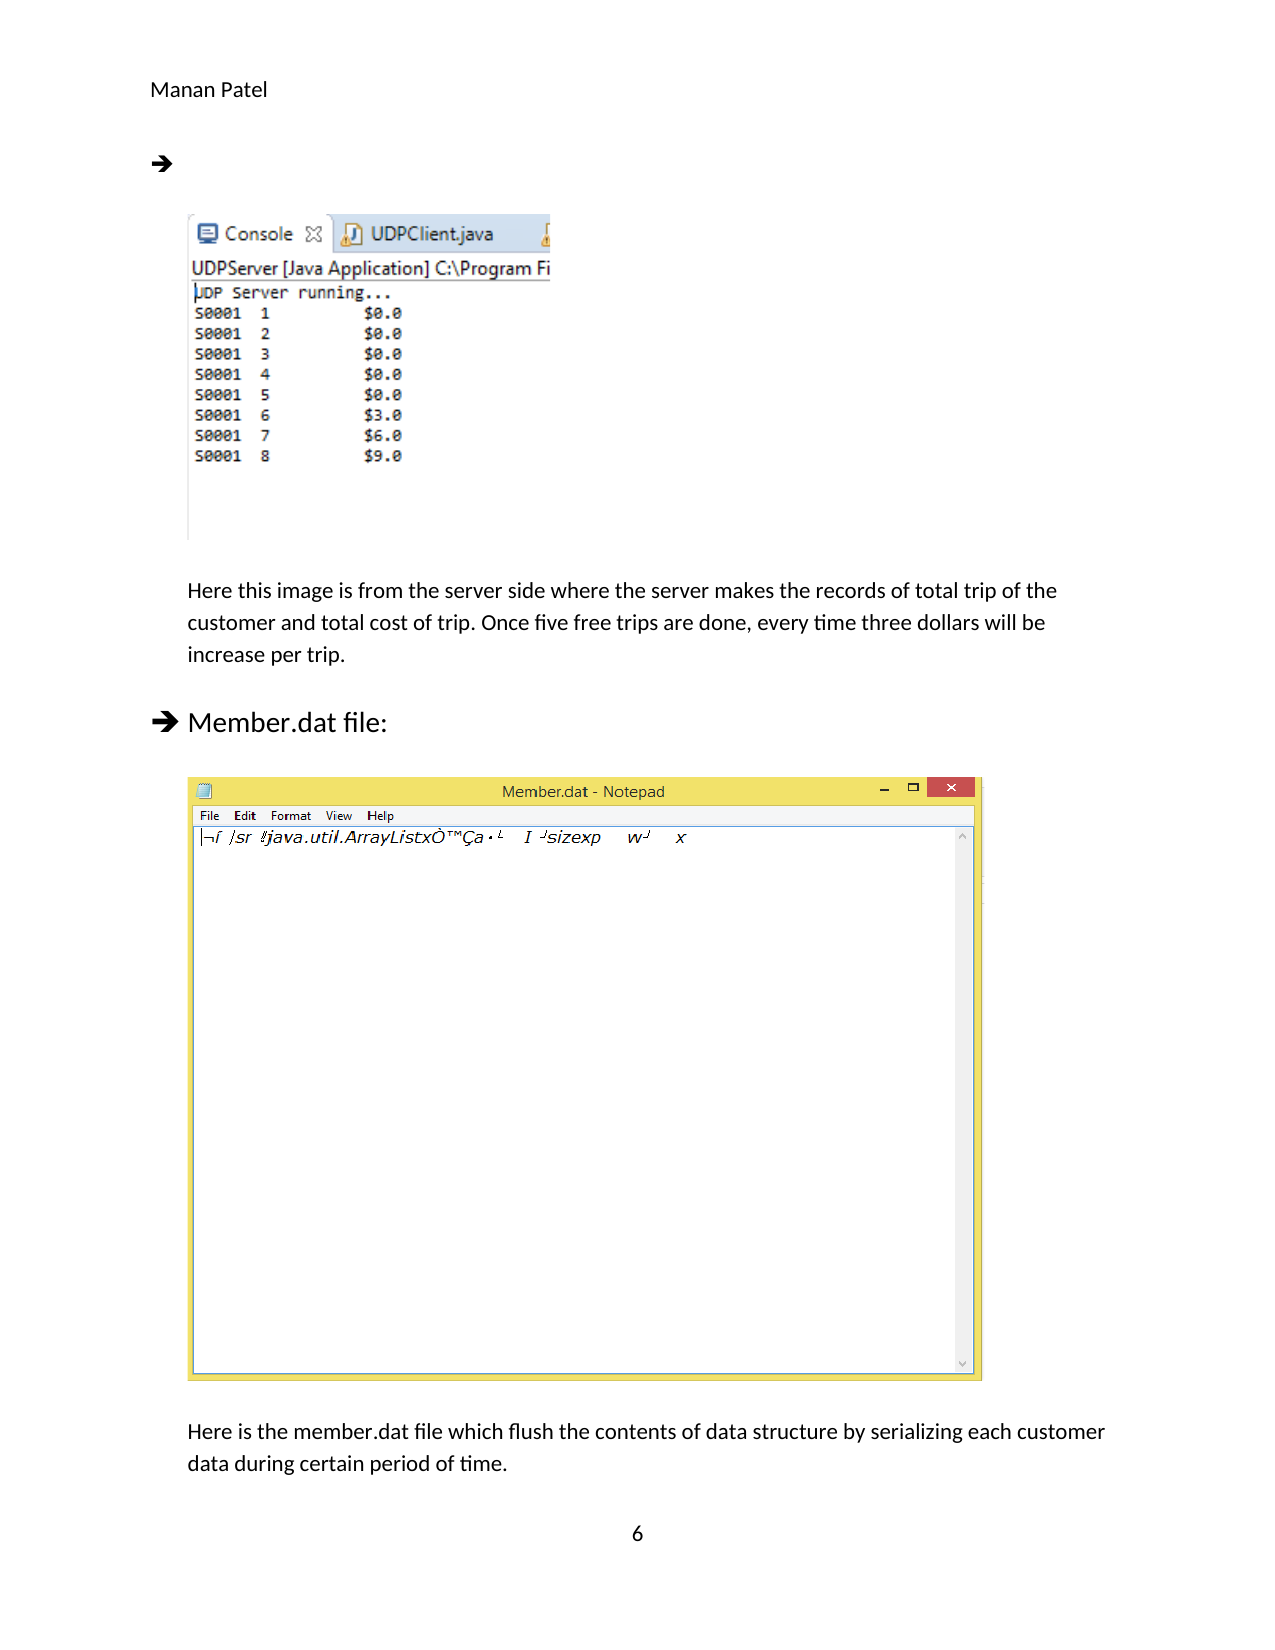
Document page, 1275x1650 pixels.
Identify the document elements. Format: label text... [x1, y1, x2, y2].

list Here is the member.dat file which flush the contents of data structure by serializing each customer data during certain period of time. [187, 1417, 1125, 1477]
list Here this image is from the server side where the server makes the records of total trip of the customer and total cost of trip. Once five free trips are done, every time three dollars will be increase per trip. [187, 576, 1125, 668]
picture [187, 214, 550, 540]
list Member.dat file: [150, 704, 1125, 740]
picture [187, 777, 985, 1381]
